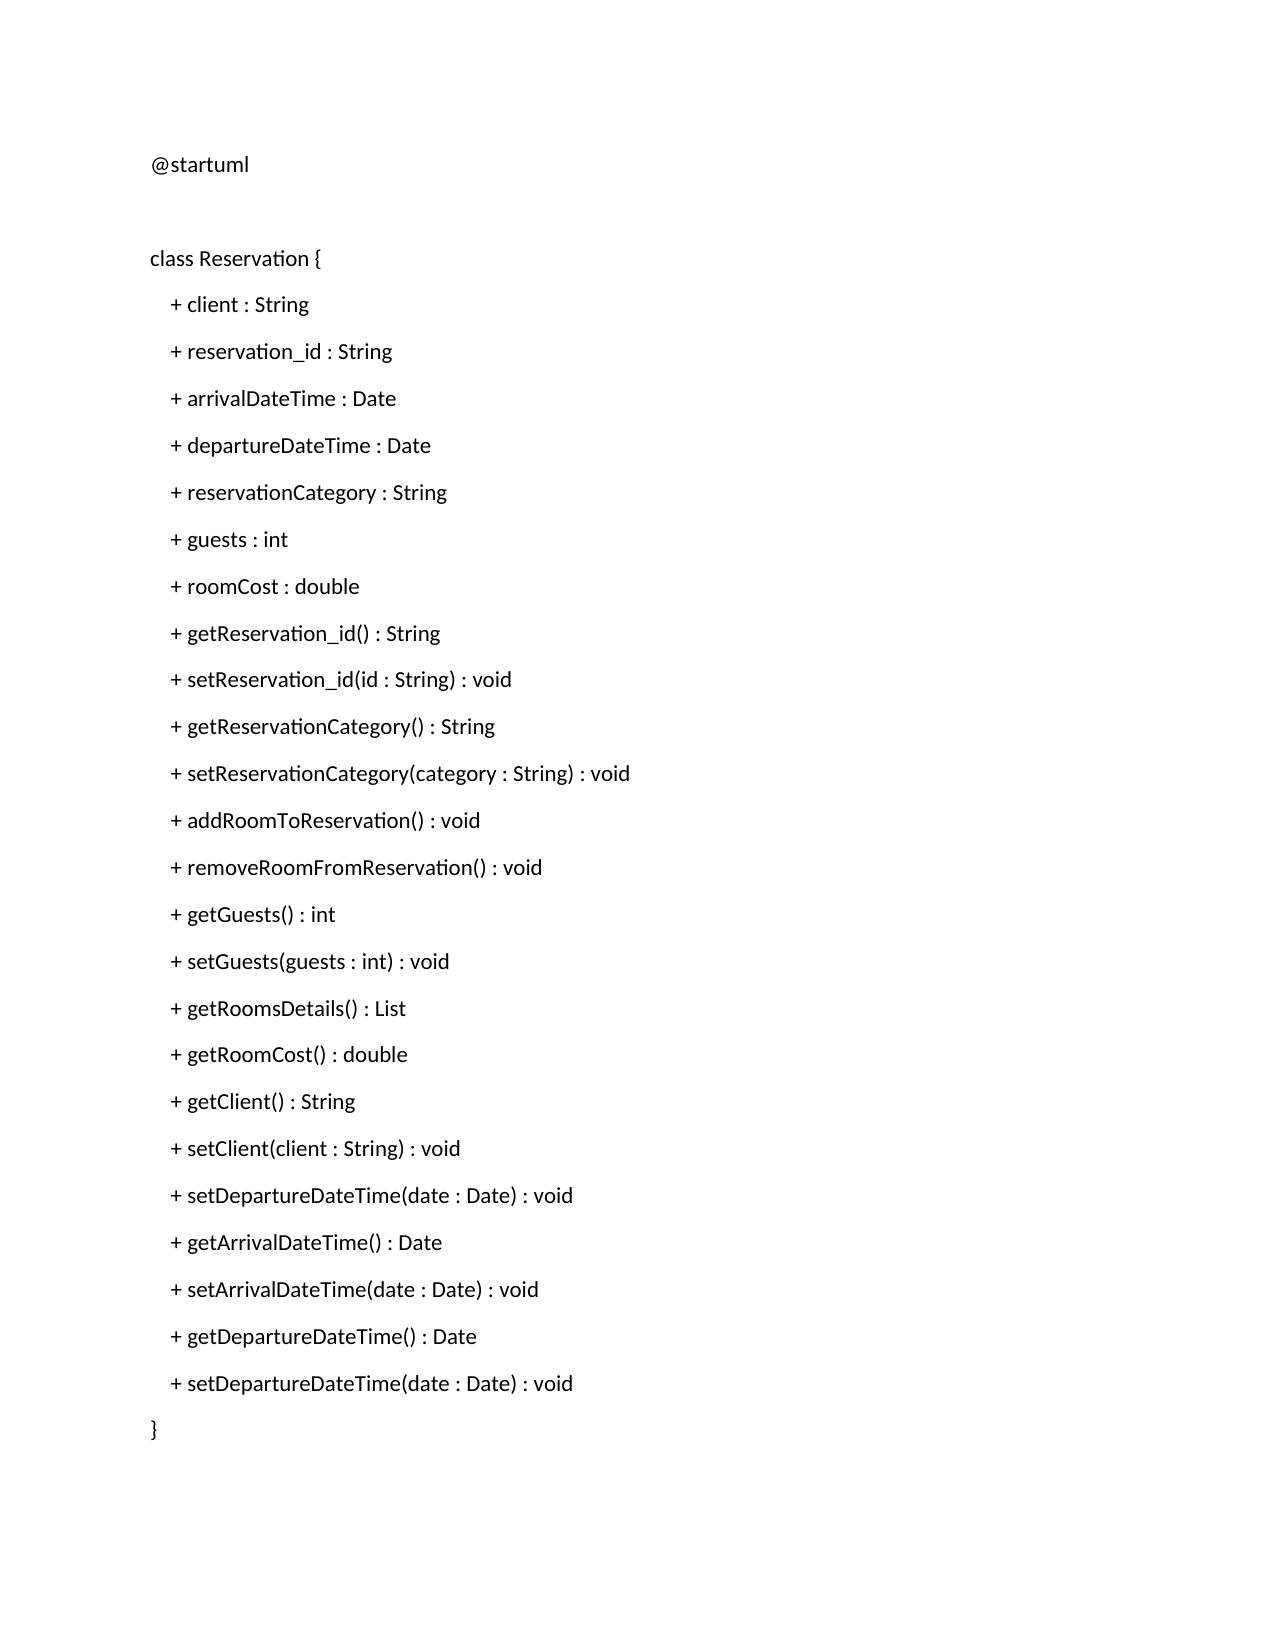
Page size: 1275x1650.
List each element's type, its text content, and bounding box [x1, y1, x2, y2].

text } [150, 1416, 1125, 1444]
text + guests : int [150, 525, 1125, 553]
text + setGuests(guests : int) : void [150, 947, 1125, 975]
text + getClient() : String [150, 1087, 1125, 1116]
text + getGuests() : int [150, 900, 1125, 928]
text + getReservationCategory() : String [150, 712, 1125, 741]
text + departureDateTime : Date [150, 431, 1125, 459]
text + addRoomToReservation() : void [150, 806, 1125, 834]
text + removeRoomFromReservation() : void [150, 853, 1125, 881]
text + setClient(client : String) : void [150, 1134, 1125, 1162]
text + setArrivalDateTime(date : Date) : void [150, 1275, 1125, 1303]
text + setDepartureDateTime(date : Date) : void [150, 1369, 1125, 1397]
text + arrivalDateTime : Date [150, 384, 1125, 412]
text + roomCost : double [150, 572, 1125, 600]
text class Reservation { [150, 244, 1125, 272]
text + getReservation_id() : String [150, 619, 1125, 647]
text + setDepartureDateTime(date : Date) : void [150, 1181, 1125, 1209]
text @startuml [150, 150, 1125, 178]
text + client : String [150, 291, 1125, 319]
text + getRoomCost() : double [150, 1041, 1125, 1069]
text + getDepartureDateTime() : Date [150, 1322, 1125, 1350]
text + getRoomsDetails() : List [150, 994, 1125, 1022]
text + setReservation_id(id : String) : void [150, 666, 1125, 694]
text + reservationCategory : String [150, 478, 1125, 506]
text + setReservationCategory(category : String) : void [150, 759, 1125, 787]
text + reservation_id : String [150, 337, 1125, 366]
text + getArrivalDateTime() : Date [150, 1228, 1125, 1256]
